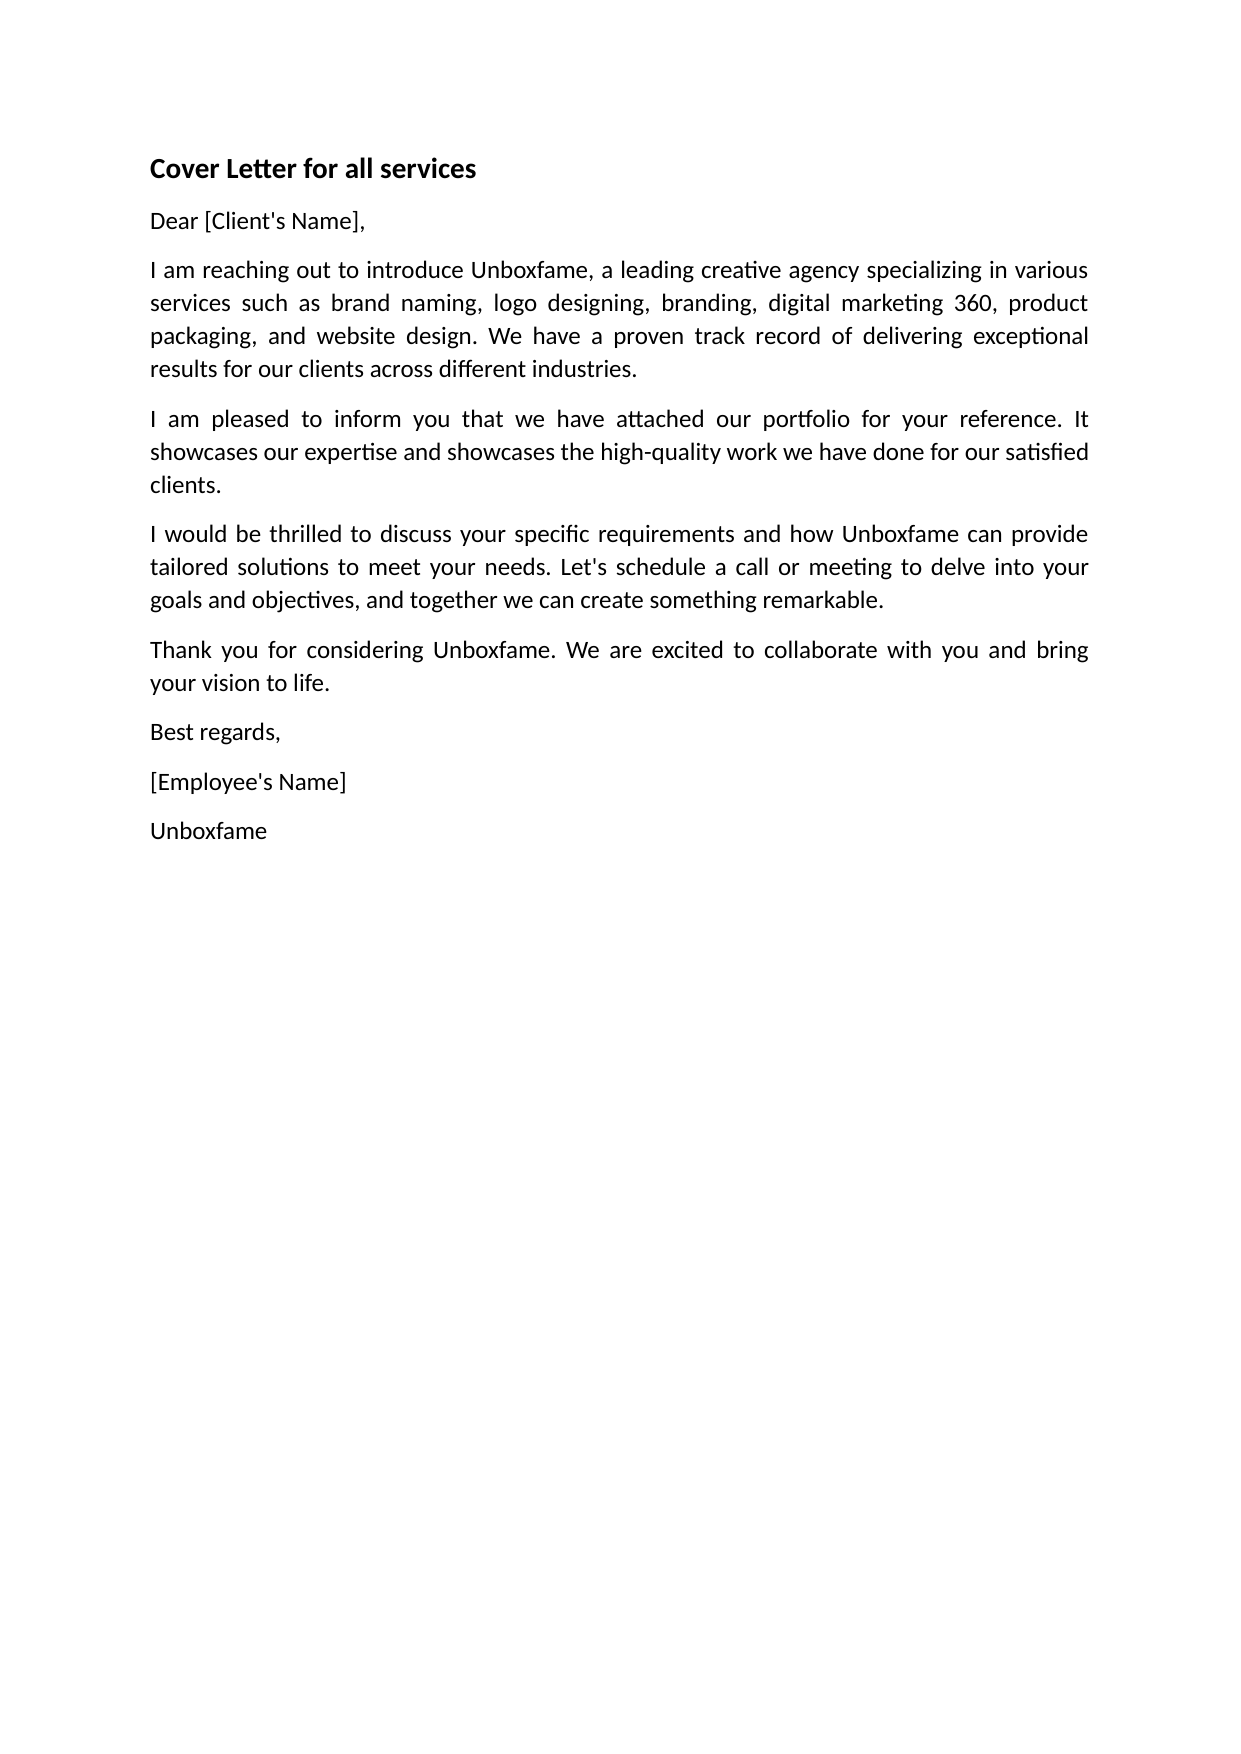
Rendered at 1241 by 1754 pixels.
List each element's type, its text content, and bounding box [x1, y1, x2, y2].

text Unboxfame [150, 816, 1090, 846]
text I am pleased to inform you that we have attached our portfolio for your reference. It showcases our expertise and showcases the high-quality work we have done for our satisfied clients. [150, 403, 1090, 499]
text [Employee's Name] [150, 766, 1090, 796]
text Best regards, [150, 716, 1090, 747]
text Dear [Client's Name], [150, 205, 1090, 236]
text I am reaching out to introduce Unboxfame, a leading creative agency specializing in various services such as brand naming, logo designing, branding, digital marketing 360, product packaging, and website design. We have a proven track record of delivering exceptional results for our clients across different industries. [150, 255, 1090, 384]
text Thank you for considering Unboxfame. We are excited to collaborate with you and bring your vision to life. [150, 634, 1090, 697]
text Cover Letter for all services [150, 150, 1090, 186]
text I would be thrilled to discuss your specific requirements and how Unboxfame can provide tailored solutions to meet your needs. Let's schedule a call or meeting to delve into your goals and objectives, and together we can create something remarkable. [150, 518, 1090, 615]
